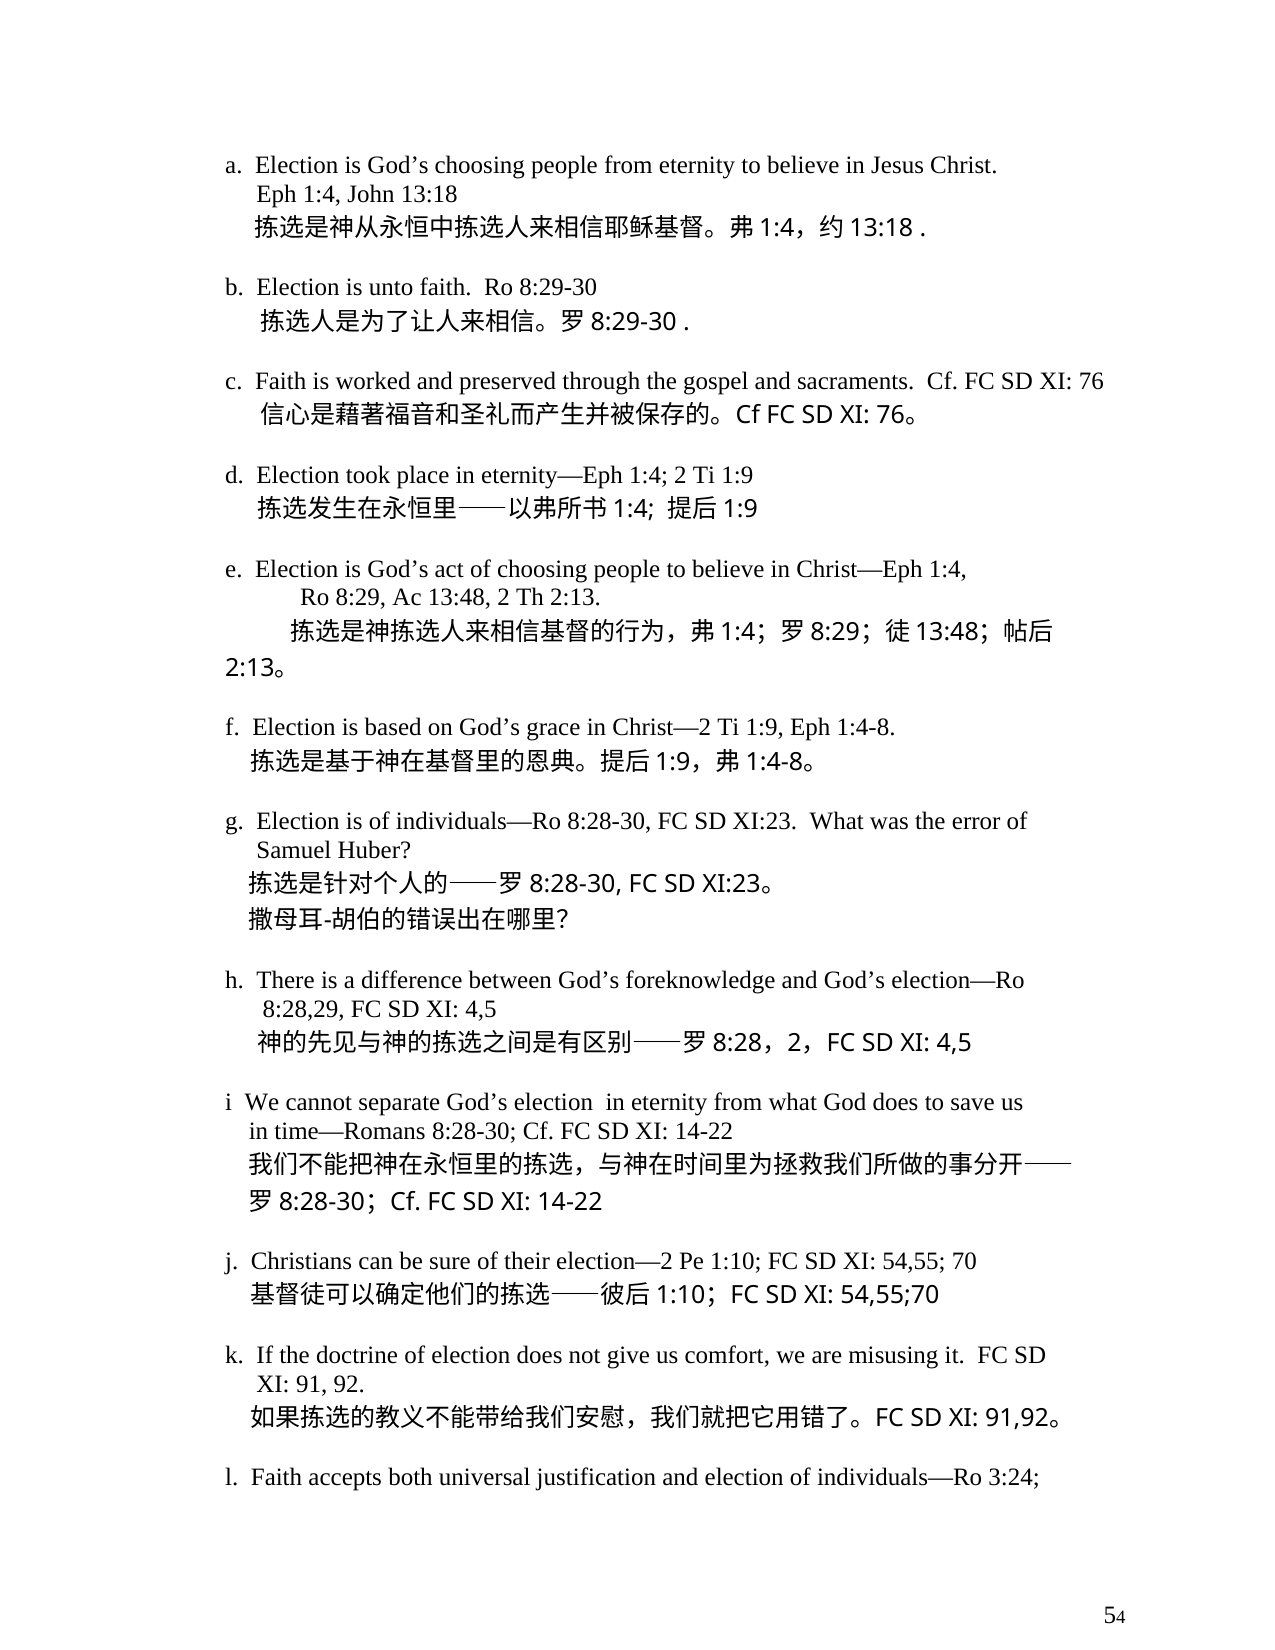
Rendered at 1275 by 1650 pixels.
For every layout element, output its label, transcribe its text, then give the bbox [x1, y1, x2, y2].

text h. There is a difference between God’s foreknowledge and God’s election—Ro [225, 965, 1125, 994]
text b. Election is unto faith. Ro 8:29-30 [150, 272, 1125, 301]
text g. Election is of individuals—Ro 8:28-30, FC SD XI:23. What was the error of [225, 806, 1125, 835]
text c. Faith is worked and preserved through the gospel and sacraments. Cf. FC SD XI: 76 [150, 366, 1125, 395]
text e. Election is God’s act of choosing people to believe in Christ—Eph 1:4, [225, 554, 1125, 582]
text j. Christians can be sure of their election—2 Pe 1:10; FC SD XI: 54,55; 70 [225, 1246, 1125, 1275]
text f. Election is based on God’s grace in Christ—2 Ti 1:9, Eph 1:4-8. [225, 712, 1125, 741]
text d. Election took place in eternity—Eph 1:4; 2 Ti 1:9 [150, 460, 1125, 489]
text Samuel Huber? [225, 835, 1125, 864]
text XI: 91, 92. [225, 1369, 1125, 1397]
text 8:28,29, FC SD XI: 4,5 [225, 994, 1125, 1022]
text k. If the doctrine of election does not give us comfort, we are misusing it. FC SD [225, 1340, 1125, 1369]
text Eph 1:4, John 13:18 [150, 179, 1125, 207]
text in time—Romans 8:28-30; Cf. FC SD XI: 14-22 [225, 1116, 1125, 1145]
text l. Faith accepts both universal justification and election of individuals—Ro 3:24; [225, 1462, 1125, 1491]
text Ro 8:29, Ac 13:48, 2 Th 2:13. [225, 582, 1125, 611]
text a. Election is God’s choosing people from eternity to believe in Jesus Christ. [150, 150, 1125, 179]
text i We cannot separate God’s election in eternity from what God does to save us [225, 1087, 1125, 1116]
